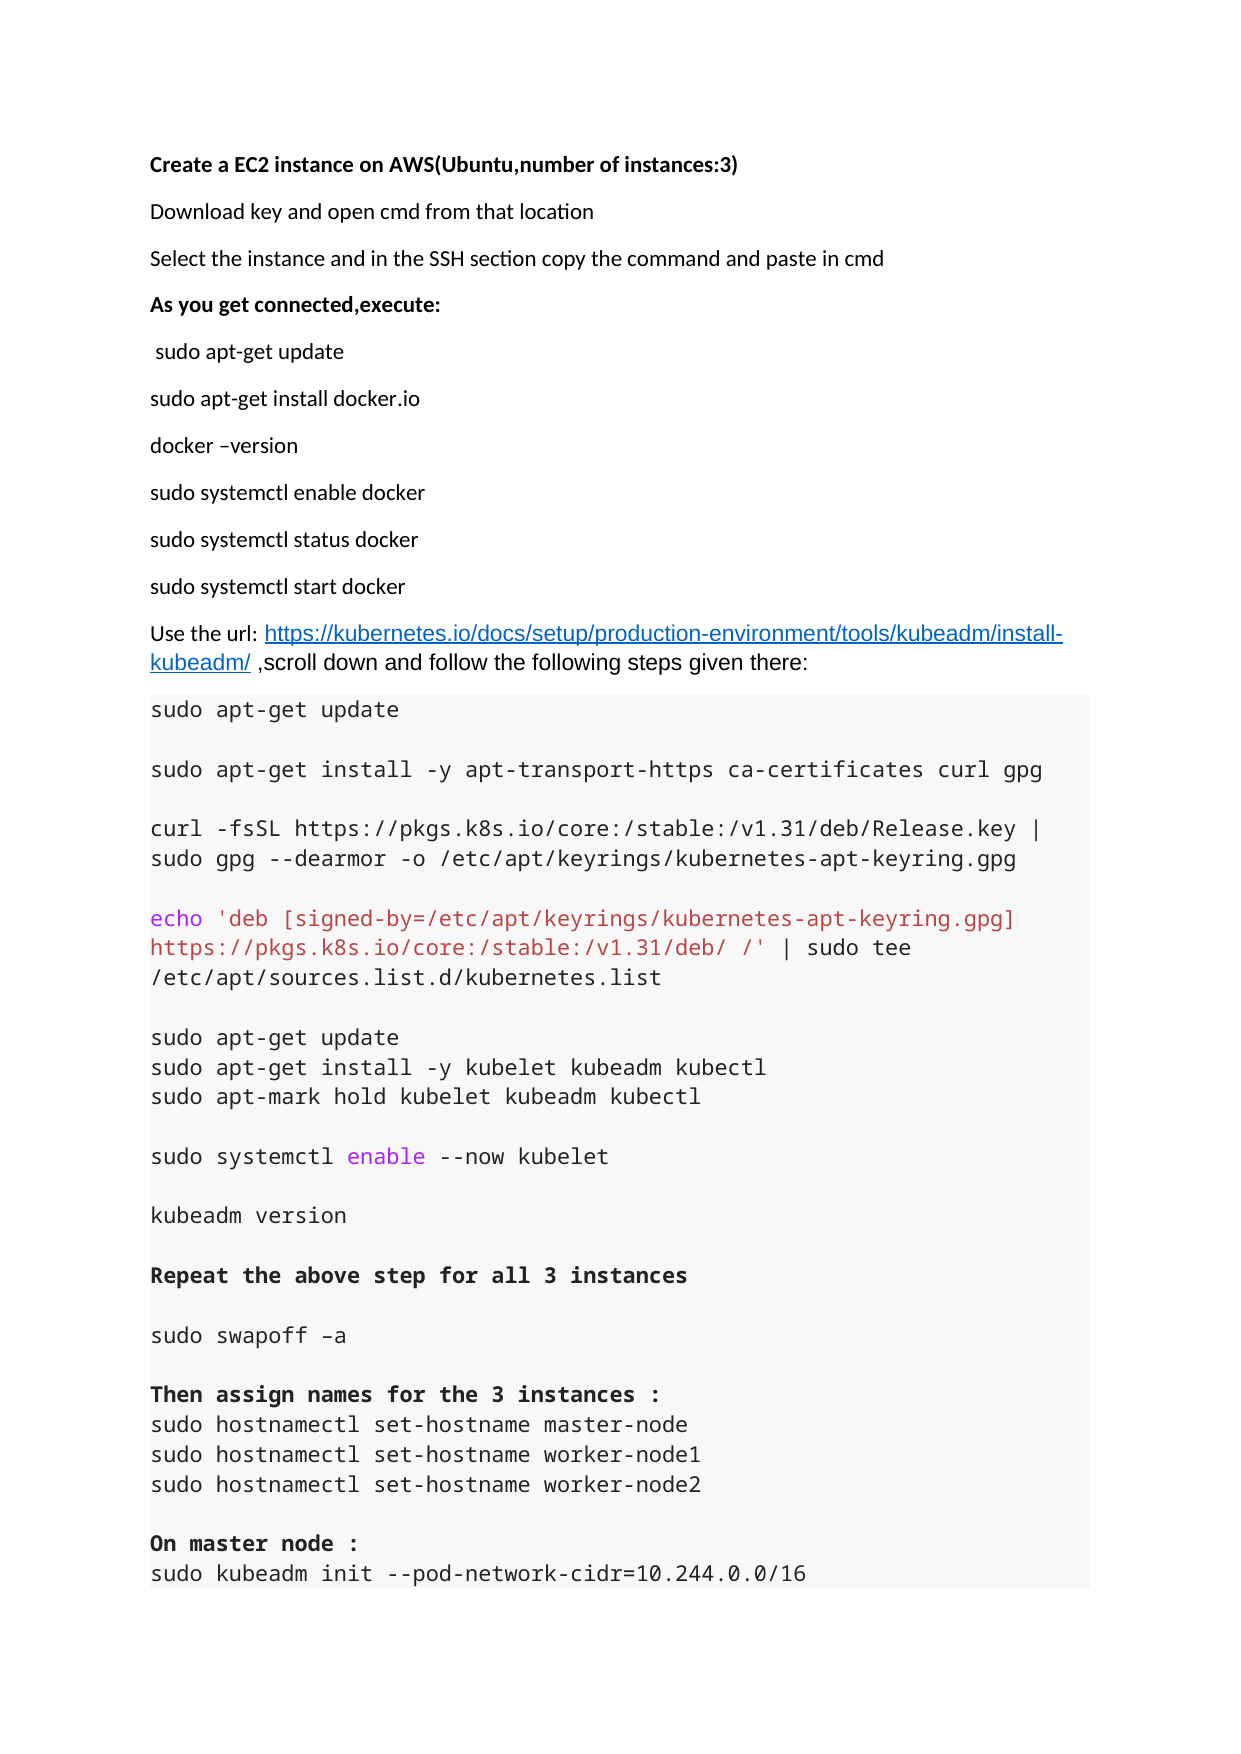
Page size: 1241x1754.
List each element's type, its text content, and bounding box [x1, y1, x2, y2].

text sudo hostnamectl set-hostname worker-node1 [150, 1439, 1090, 1468]
text On master node : [150, 1528, 1090, 1558]
text sudo apt-get install docker.io [150, 384, 1090, 412]
text sudo hostnamectl set-hostname master-node [150, 1409, 1090, 1439]
text sudo systemctl status docker [150, 525, 1090, 553]
text sudo apt-get install -y apt-transport-https ca-certificates curl gpg [150, 753, 1090, 783]
text sudo apt-get update [150, 337, 1090, 366]
text Select the instance and in the SSH section copy the command and paste in cmd [150, 244, 1090, 272]
text kubeadm version [150, 1200, 1090, 1230]
text sudo systemctl enable --now kubelet [150, 1141, 1090, 1171]
text sudo apt-get update [150, 1022, 1090, 1051]
text echo 'deb [signed-by=/etc/apt/keyrings/kubernetes-apt-keyring.gpg] https://pkgs.k8s.io/core:/stable:/v1.31/deb/ /' | sudo tee /etc/apt/sources.list.d/kubernetes.list [150, 902, 1090, 992]
text sudo apt-get install -y kubelet kubeadm kubectl [150, 1051, 1090, 1081]
text curl -fsSL https://pkgs.k8s.io/core:/stable:/v1.31/deb/Release.key | sudo gpg --dearmor -o /etc/apt/keyrings/kubernetes-apt-keyring.gpg [150, 813, 1090, 873]
text As you get connected,execute: [150, 291, 1090, 319]
text sudo hostnamectl set-hostname worker-node2 [150, 1468, 1090, 1498]
text sudo kubeadm init --pod-network-cidr=10.244.0.0/16 [150, 1558, 1090, 1588]
text Then assign names for the 3 instances : [150, 1379, 1090, 1409]
text sudo apt-mark hold kubelet kubeadm kubectl [150, 1081, 1090, 1111]
text Create a EC2 instance on AWS(Ubuntu,number of instances:3) [150, 150, 1090, 178]
text Download key and open cmd from that location [150, 197, 1090, 225]
text Repeat the above step for all 3 instances [150, 1260, 1090, 1290]
text sudo swapoff –a [150, 1319, 1090, 1349]
text sudo systemctl start docker [150, 572, 1090, 600]
text docker –version [150, 431, 1090, 459]
text sudo apt-get update [150, 694, 1090, 724]
text sudo systemctl enable docker [150, 478, 1090, 506]
text Use the url: https://kubernetes.io/docs/setup/production-environment/tools/kubeadm/install-kubeadm/ ,scroll down and follow the following steps given there: [150, 619, 1090, 675]
